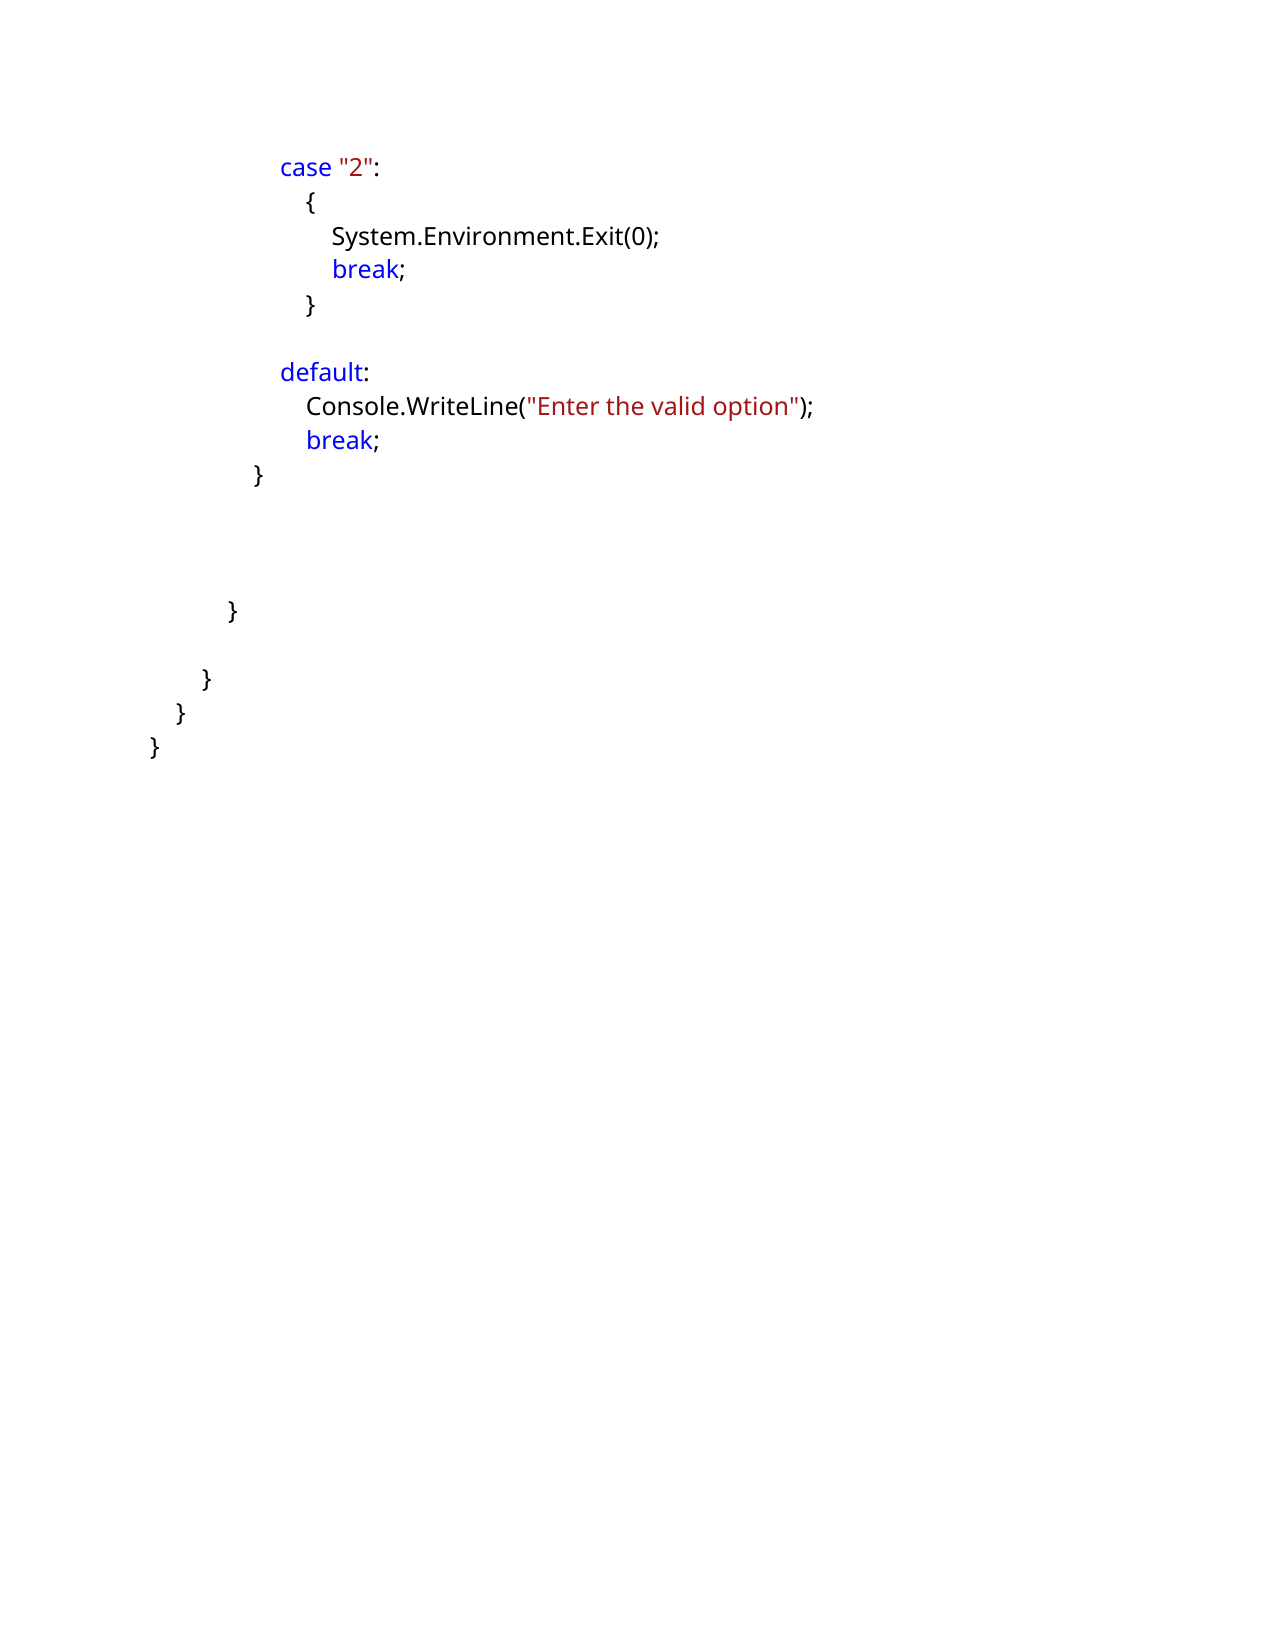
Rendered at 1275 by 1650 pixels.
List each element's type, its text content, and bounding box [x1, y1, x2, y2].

text } [150, 286, 1125, 320]
text } [150, 729, 1125, 763]
text default: [150, 354, 1125, 388]
text } [150, 661, 1125, 695]
text } [150, 695, 1125, 729]
text case "2": [150, 150, 1125, 184]
text } [150, 593, 1125, 627]
text break; [150, 252, 1125, 286]
text } [150, 457, 1125, 491]
text break; [150, 422, 1125, 457]
text { [150, 184, 1125, 218]
text System.Environment.Exit(0); [150, 218, 1125, 252]
text Console.WriteLine("Enter the valid option"); [150, 388, 1125, 422]
